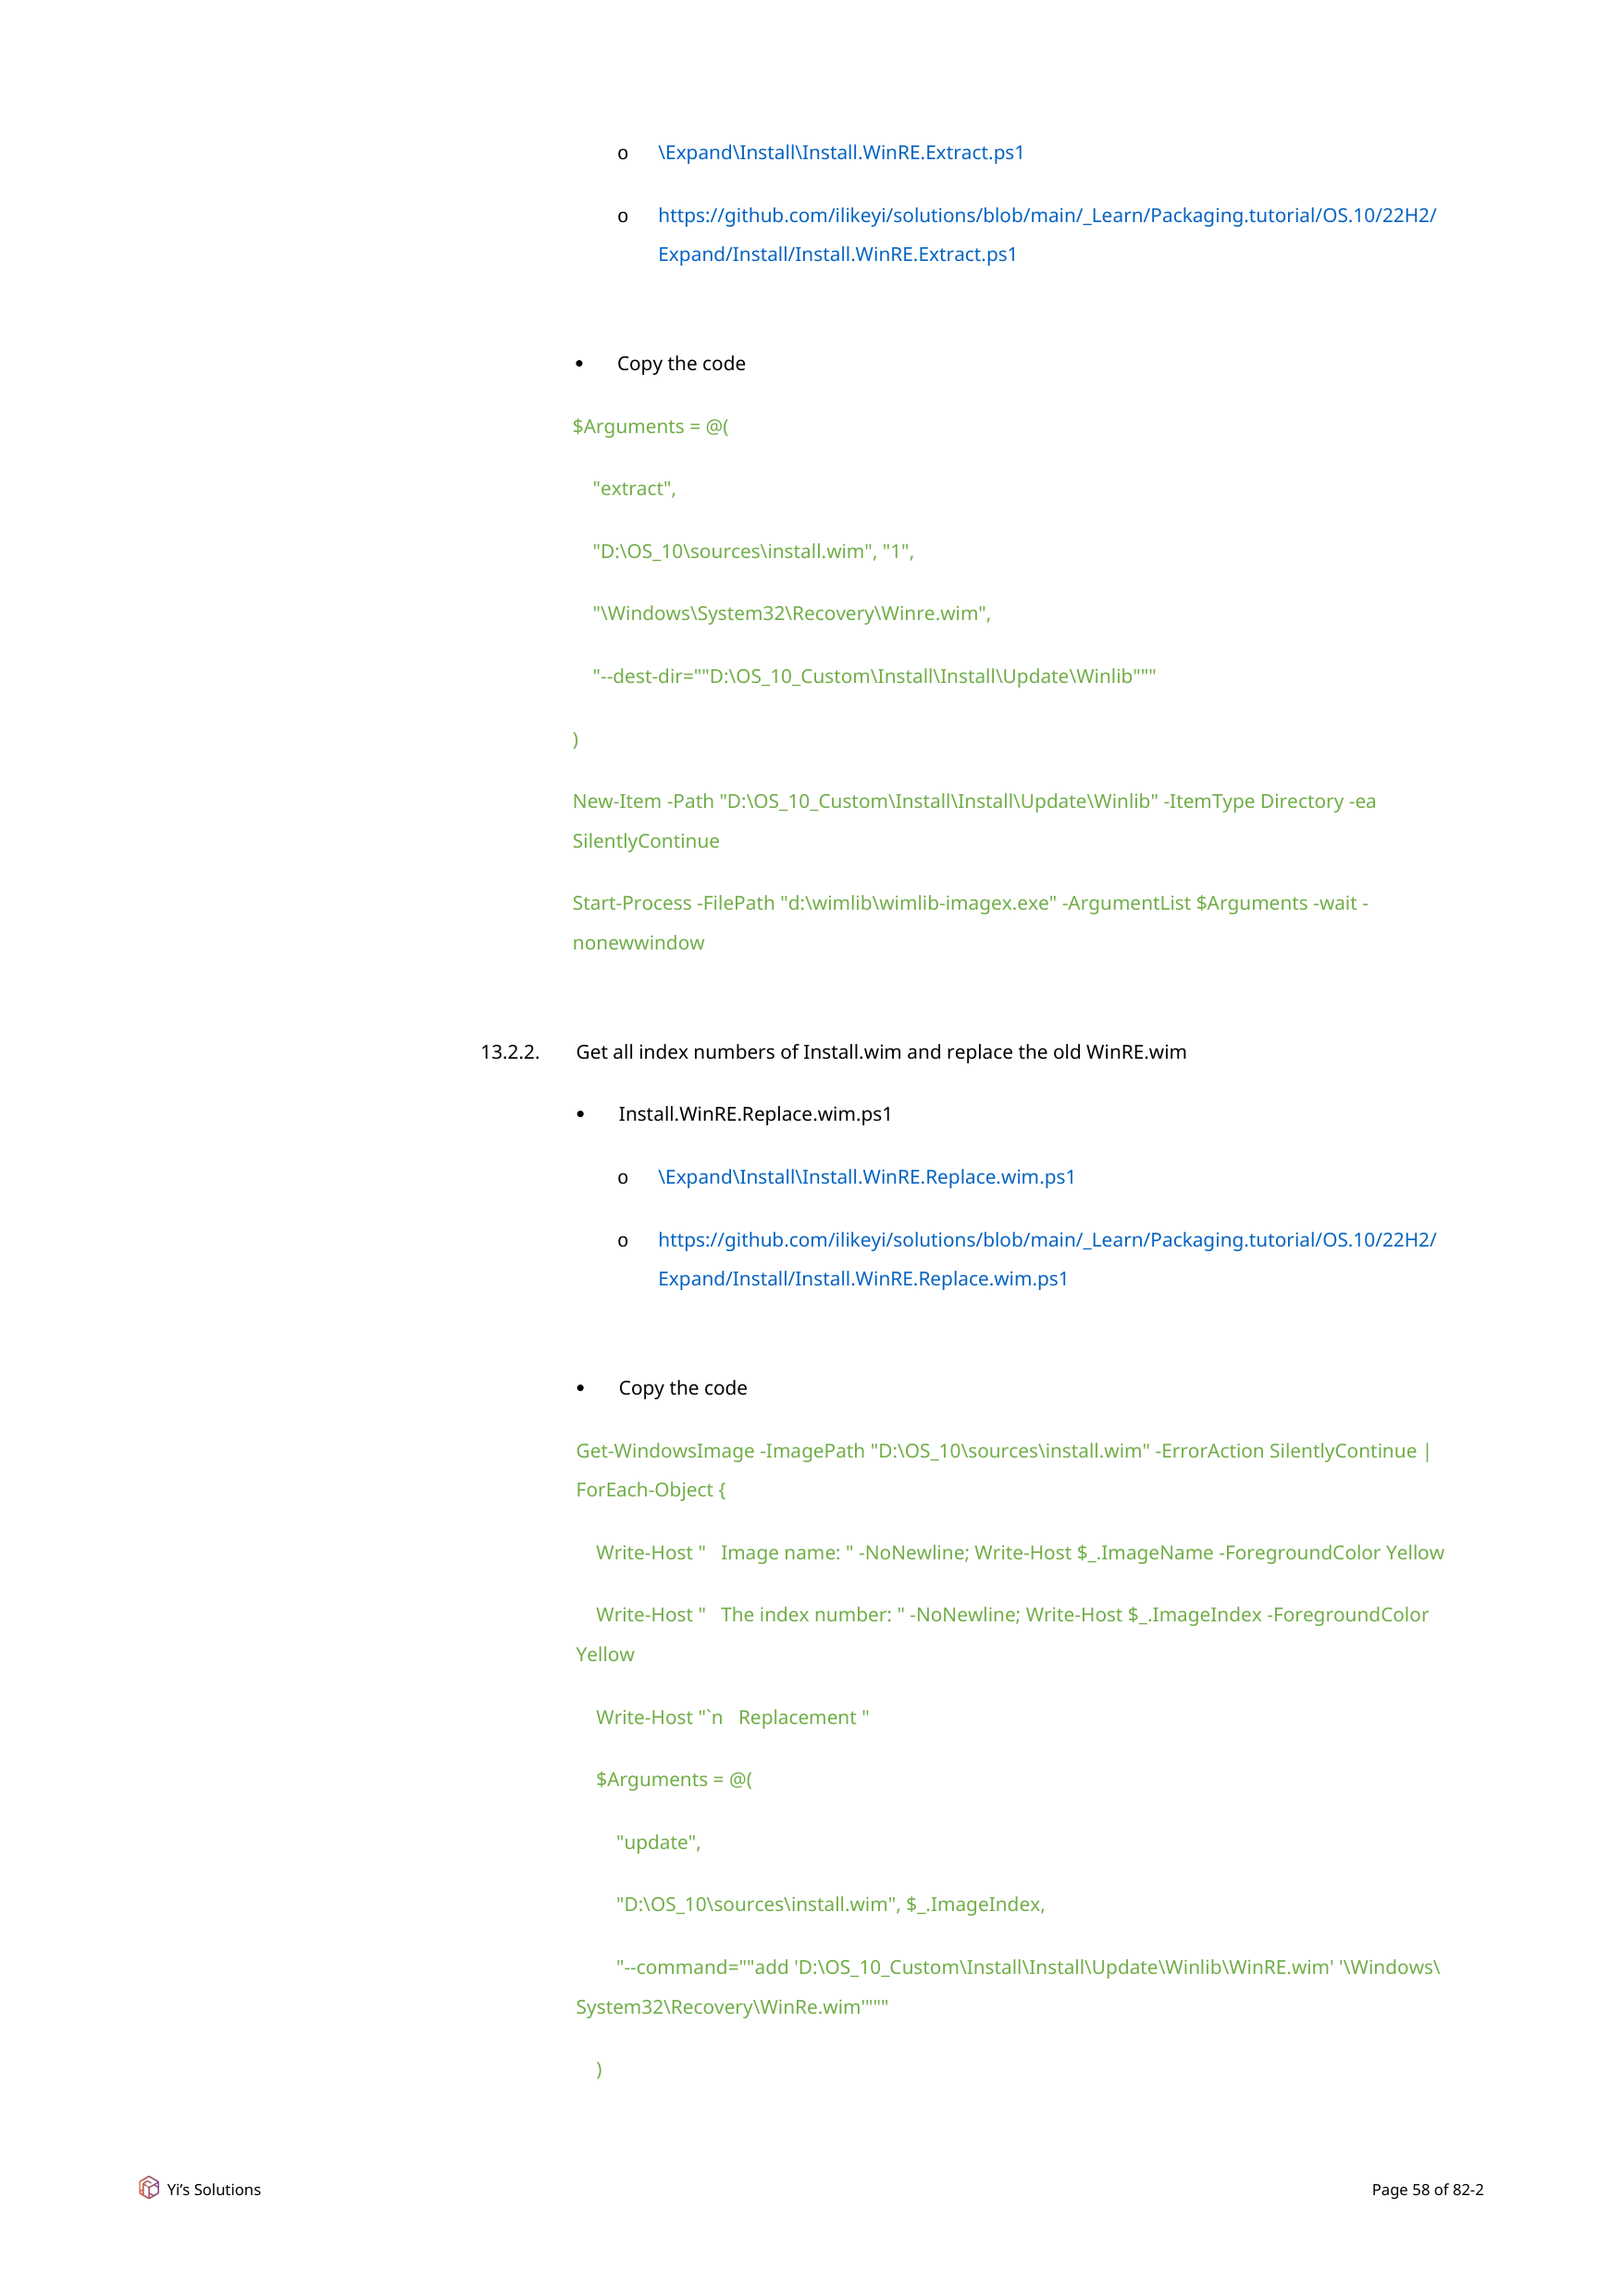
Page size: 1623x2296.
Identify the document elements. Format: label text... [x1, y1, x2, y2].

list ) [576, 2055, 1484, 2082]
list Start-Process -FilePath "d:\wimlib\wimlib-imagex.exe" -ArgumentList $Arguments -wait -nonewwindow [573, 890, 1484, 956]
list Install.WinRE.Replace.wim.ps1 [576, 1100, 1484, 1127]
list Write-Host "`n Replacement " [576, 1704, 1484, 1730]
list https://github.com/ilikeyi/solutions/blob/main/_Learn/Packaging.tutorial/OS.10/22H2/Expand/Install/Install.WinRE.Extract.ps1 [617, 202, 1484, 267]
list New-Item -Path "D:\OS_10_Custom\Install\Install\Update\Winlib" -ItemType Directory -ea SilentlyContinue [573, 788, 1484, 853]
list "update", [576, 1829, 1484, 1855]
list $Arguments = @( [576, 1766, 1484, 1793]
list \Expand\Install\Install.WinRE.Extract.ps1 [617, 139, 1484, 165]
list Get-WindowsImage -ImagePath "D:\OS_10\sources\install.wim" -ErrorAction SilentlyContinue | ForEach-Object { [576, 1437, 1484, 1503]
list "\Windows\System32\Recovery\Winre.wim", [573, 600, 1484, 627]
list "--command=""add 'D:\OS_10_Custom\Install\Install\Update\Winlib\WinRE.wim' '\Windows\System32\Recovery\WinRe.wim'""" [576, 1954, 1484, 2019]
list "D:\OS_10\sources\install.wim", "1", [573, 538, 1484, 564]
list "extract", [573, 475, 1484, 502]
list Write-Host " The index number: " -NoNewline; Write-Host $_.ImageIndex -ForegroundColor Yellow [576, 1602, 1484, 1668]
list Copy the code [576, 350, 1484, 377]
list $Arguments = @( [573, 413, 1484, 439]
list "--dest-dir=""D:\OS_10_Custom\Install\Install\Update\Winlib""" [573, 663, 1484, 689]
list https://github.com/ilikeyi/solutions/blob/main/_Learn/Packaging.tutorial/OS.10/22H2/Expand/Install/Install.WinRE.Replace.wim.ps1 [617, 1226, 1484, 1292]
picture [139, 2176, 159, 2199]
list Write-Host " Image name: " -NoNewline; Write-Host $_.ImageName -ForegroundColor Yellow [576, 1539, 1484, 1565]
list Copy the code [576, 1374, 1484, 1400]
list \Expand\Install\Install.WinRE.Replace.wim.ps1 [617, 1163, 1484, 1190]
list ) [573, 726, 1484, 751]
subtitle Get all index numbers of Install.wim and replace the old WinRE.wim [480, 1038, 1484, 1064]
list "D:\OS_10\sources\install.wim", $_.ImageIndex, [576, 1891, 1484, 1917]
